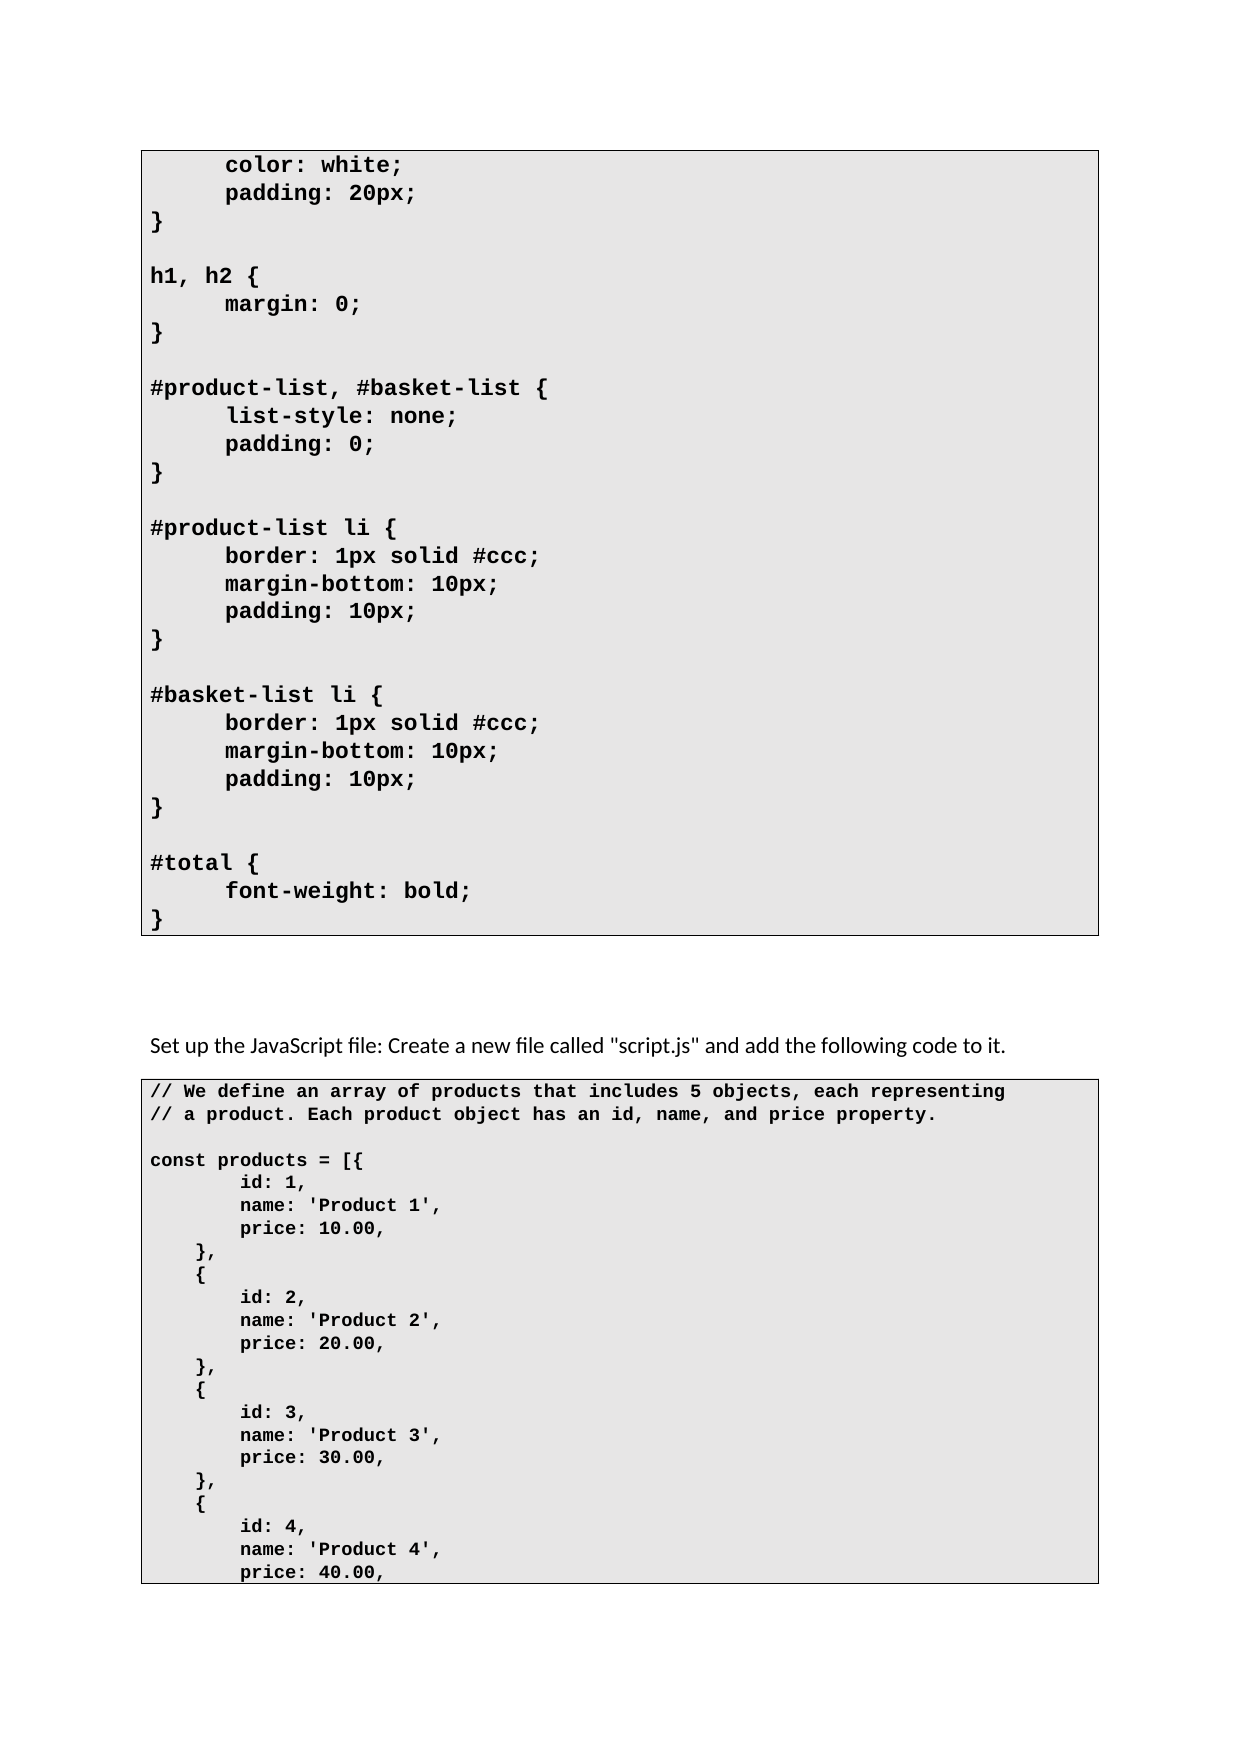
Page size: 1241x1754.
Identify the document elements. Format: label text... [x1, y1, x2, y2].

text #basket-list li { [142, 680, 1098, 708]
text } [142, 206, 1098, 234]
text margin-bottom: 10px; [142, 569, 1098, 597]
text id: 3, [142, 1399, 1098, 1422]
text price: 40.00, [142, 1560, 1098, 1583]
text name: 'Product 3', [142, 1422, 1098, 1445]
text } [142, 317, 1098, 345]
text margin: 0; [142, 289, 1098, 317]
text // a product. Each product object has an id, name, and price property. [142, 1101, 1098, 1124]
text { [142, 1491, 1098, 1514]
text id: 4, [142, 1514, 1098, 1537]
text border: 1px solid #ccc; [142, 708, 1098, 736]
text #total { [142, 848, 1098, 876]
text #product-list, #basket-list { [142, 373, 1098, 401]
text }, [142, 1353, 1098, 1376]
text }, [142, 1239, 1098, 1262]
text name: 'Product 4', [142, 1537, 1098, 1560]
text { [142, 1262, 1098, 1285]
text const products = [{ [142, 1147, 1098, 1170]
text padding: 10px; [142, 764, 1098, 792]
text margin-bottom: 10px; [142, 736, 1098, 764]
text #product-list li { [142, 513, 1098, 541]
text id: 1, [142, 1170, 1098, 1193]
text } [142, 792, 1098, 820]
text Set up the JavaScript file: Create a new file called "script.js" and add the following code to it. [150, 1032, 1090, 1060]
text list-style: none; [142, 401, 1098, 429]
text price: 20.00, [142, 1331, 1098, 1353]
text { [142, 1376, 1098, 1399]
text name: 'Product 1', [142, 1193, 1098, 1216]
text name: 'Product 2', [142, 1308, 1098, 1331]
text border: 1px solid #ccc; [142, 541, 1098, 569]
text h1, h2 { [142, 262, 1098, 289]
text } [142, 624, 1098, 652]
text // We define an array of products that includes 5 objects, each representing [142, 1080, 1098, 1101]
text }, [142, 1468, 1098, 1491]
text price: 10.00, [142, 1216, 1098, 1239]
text id: 2, [142, 1285, 1098, 1308]
text color: white; [142, 151, 1098, 178]
text } [142, 904, 1098, 935]
text padding: 20px; [142, 178, 1098, 206]
text font-weight: bold; [142, 876, 1098, 904]
text padding: 10px; [142, 597, 1098, 624]
text } [142, 457, 1098, 485]
text padding: 0; [142, 429, 1098, 457]
text price: 30.00, [142, 1445, 1098, 1468]
